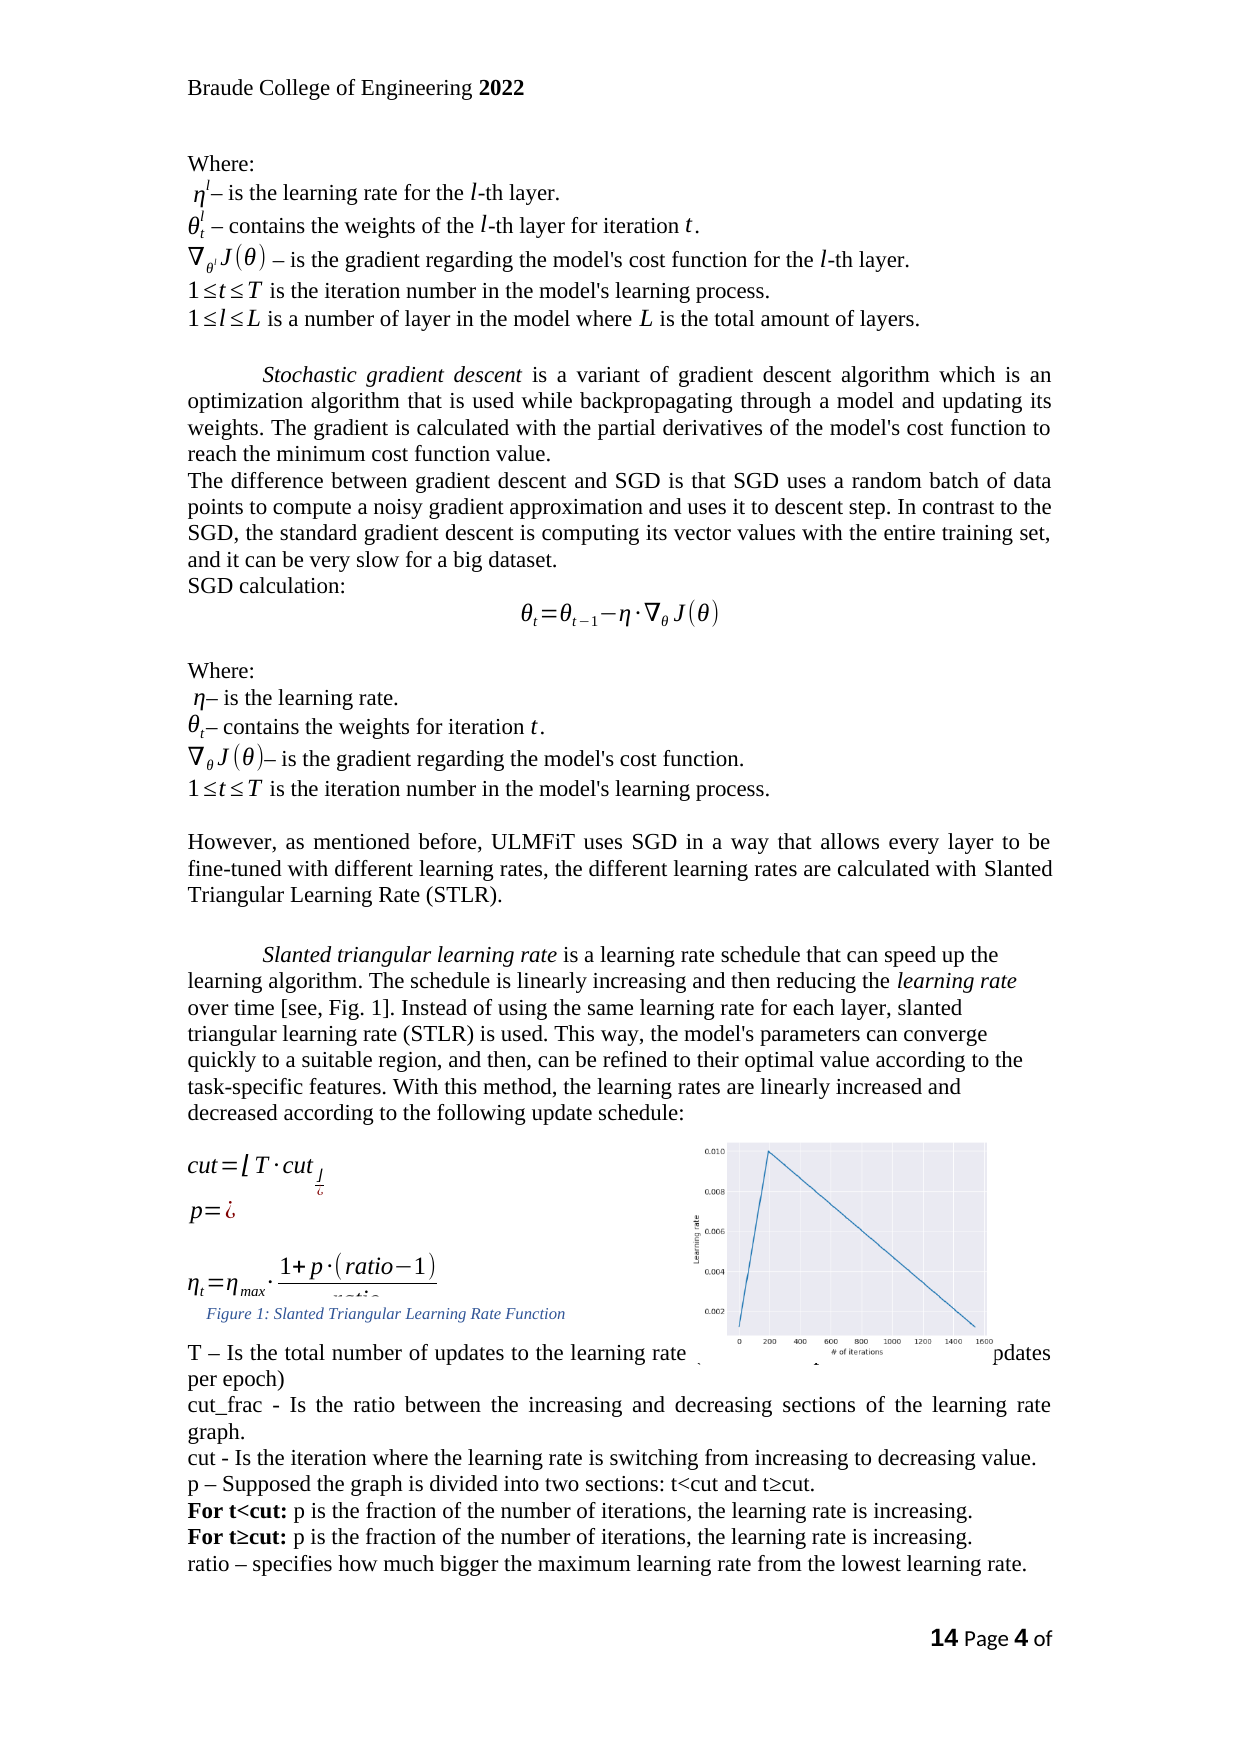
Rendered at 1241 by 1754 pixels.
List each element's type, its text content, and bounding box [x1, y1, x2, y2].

text Slanted triangular learning rate is a learning rate schedule that can speed up the learning algorithm. The schedule is linearly increasing and then reducing the learning rate over time [see, Fig. 1]. Instead of using the same learning rate for each layer, slanted triangular learning rate (STLR) is used. This way, the model's parameters can converge quickly to a suitable region, and then, can be refined to their optimal value according to the task-specific features. With this method, the learning rates are linearly increased and decreased according to the following update schedule: [187, 941, 1053, 1126]
text – is the learning rate for the -th layer. [187, 176, 1053, 207]
text is the iteration number in the model's learning process. [187, 276, 1053, 304]
text The difference between gradient descent and SGD is that SGD uses a random batch of data points to compute a noisy gradient approximation and uses it to descent step. In contrast to the SGD, the standard gradient descent is computing its vector values with the entire training set, and it can be very slow for a big dataset. [187, 467, 1053, 572]
text – contains the weights of the -th layer for iteration . [187, 207, 1053, 242]
text p – Supposed the graph is divided into two sections: t<cut and t≥cut. [187, 1471, 1053, 1497]
text cut_frac - Is the ratio between the increasing and decreasing sections of the learning rate graph. [187, 1391, 1053, 1444]
text Where: [187, 150, 1053, 176]
text is the iteration number in the model's learning process. [187, 774, 1053, 802]
text – is the gradient regarding the model's cost function. [187, 742, 1053, 774]
text SGD calculation: [187, 572, 1053, 598]
text cut - Is the iteration where the learning rate is switching from increasing to decreasing value. [187, 1444, 1053, 1471]
text – is the learning rate. [187, 683, 1053, 711]
text For t<cut: p is the fraction of the number of iterations, the learning rate is increasing. [187, 1497, 1053, 1523]
text ratio – specifies how much bigger the maximum learning rate from the lowest learning rate. [187, 1549, 1053, 1576]
picture [685, 1138, 995, 1363]
text – contains the weights for iteration . [187, 711, 1053, 742]
text For t≥cut: p is the fraction of the number of iterations, the learning rate is increasing. [187, 1523, 1053, 1549]
text However, as mentioned before, ULMFiT uses SGD in a way that allows every layer to be fine-tuned with different learning rates, the different learning rates are calculated with Slanted Triangular Learning Rate (STLR). [187, 828, 1053, 907]
text Where: [187, 657, 1053, 683]
text is a number of layer in the model where is the total amount of layers. [187, 304, 1053, 332]
text T – Is the total number of updates to the learning rate (number of epochs*number of updates per epoch) [187, 1339, 1053, 1391]
text Stochastic gradient descent is a variant of gradient descent algorithm which is an optimization algorithm that is used while backpropagating through a model and updating its weights. The gradient is calculated with the partial derivatives of the model's cost function to reach the minimum cost function value. [187, 361, 1053, 467]
text – is the gradient regarding the model's cost function for the -th layer. [187, 242, 1053, 276]
